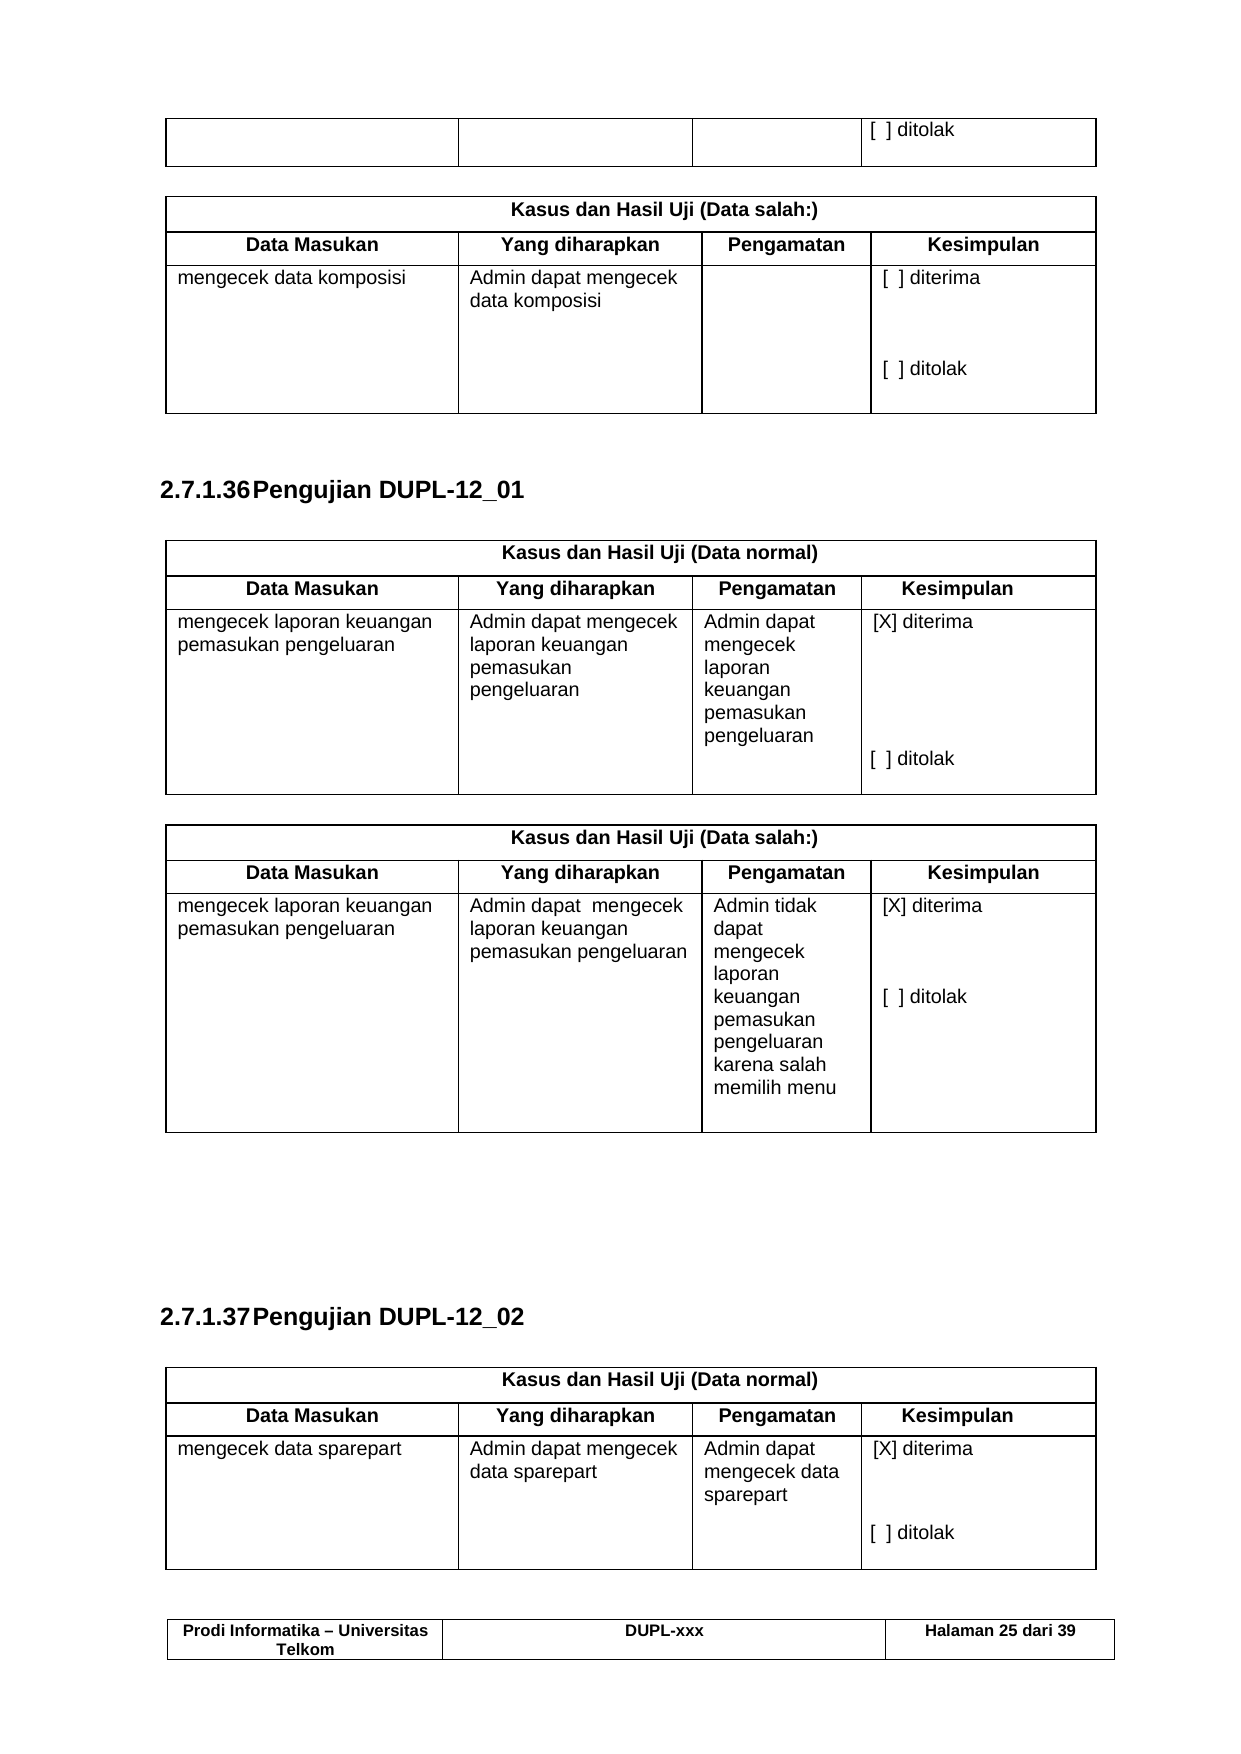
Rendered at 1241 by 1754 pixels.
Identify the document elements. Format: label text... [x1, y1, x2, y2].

table_header [871, 197, 1095, 231]
table_cell Yang diharapkan [459, 861, 701, 893]
table_cell Data Masukan [167, 1404, 458, 1435]
table_cell Pengamatan [693, 577, 861, 608]
table_cell Kesimpulan [872, 233, 1095, 264]
table_cell mengecek laporan keuangan pemasukan pengeluaran [167, 610, 458, 746]
table_cell [167, 1521, 458, 1569]
table_cell [ ] diterima [ ] ditolak [872, 266, 1095, 379]
table_header [871, 826, 1095, 859]
table_cell [X] diterima [862, 1437, 1095, 1521]
table_cell Admin dapat mengecek data sparepart [693, 1437, 861, 1521]
table_header Kasus dan Hasil Uji (Data salah:) [458, 826, 871, 859]
table_cell Data Masukan [167, 861, 458, 893]
table_cell [167, 379, 458, 413]
table_cell [862, 1404, 890, 1435]
table_cell mengecek data sparepart [167, 1437, 458, 1521]
table_cell [693, 746, 861, 794]
table_cell [167, 119, 458, 166]
table_cell Kesimpulan [890, 577, 1095, 608]
subtitle Pengujian DUPL-12_01 [160, 475, 991, 503]
table_cell [862, 577, 890, 608]
table_header Kasus dan Hasil Uji (Data normal) [458, 1368, 862, 1402]
table_cell [459, 1521, 692, 1569]
table_cell [872, 379, 1095, 413]
subtitle Pengujian DUPL-12_02 [160, 1302, 991, 1330]
table_header [167, 1368, 458, 1402]
table_cell [X] diterima [ ] ditolak [872, 894, 1095, 1098]
table_header [862, 541, 890, 575]
table_header [167, 197, 458, 231]
table_cell Admin dapat mengecek laporan keuangan pemasukan pengeluaran [459, 610, 692, 746]
table_header [890, 541, 1095, 575]
table_cell Kesimpulan [872, 861, 1095, 893]
table_cell mengecek laporan keuangan pemasukan pengeluaran [167, 894, 458, 1098]
table_header Kasus dan Hasil Uji (Data normal) [458, 541, 862, 575]
table_cell [459, 1099, 701, 1132]
table_cell [X] diterima [862, 610, 1095, 746]
table_cell [167, 746, 458, 794]
table_cell mengecek data komposisi [167, 266, 458, 379]
table_cell Admin dapat mengecek laporan keuangan pemasukan pengeluaran [459, 894, 701, 1098]
table_cell [872, 1099, 1095, 1132]
table_cell [703, 379, 870, 413]
table_cell [ ] ditolak [862, 1521, 1095, 1569]
table_cell [693, 1521, 861, 1569]
table_cell Admin dapat mengecek data komposisi [459, 266, 701, 379]
table_cell Data Masukan [167, 233, 458, 264]
table_cell [459, 379, 701, 413]
table_header [890, 1368, 1095, 1402]
table_cell [459, 119, 692, 166]
table_cell [ ] ditolak [862, 119, 1095, 166]
table_cell [ ] ditolak [862, 746, 1095, 794]
table_cell Pengamatan [693, 1404, 861, 1435]
table_header [167, 541, 458, 575]
table_header [167, 826, 458, 859]
table_cell Yang diharapkan [459, 1404, 692, 1435]
table_cell Yang diharapkan [459, 577, 692, 608]
table_cell [703, 266, 870, 379]
table_cell [459, 746, 692, 794]
table_cell [167, 1099, 458, 1132]
table_header [862, 1368, 890, 1402]
table_cell Admin dapat mengecek data sparepart [459, 1437, 692, 1521]
table_cell [703, 1099, 870, 1132]
table_cell Pengamatan [703, 861, 870, 893]
table_cell Kesimpulan [890, 1404, 1095, 1435]
table_cell Pengamatan [703, 233, 870, 264]
table_cell Data Masukan [167, 577, 458, 608]
table_cell Admin dapat mengecek laporan keuangan pemasukan pengeluaran [693, 610, 861, 746]
table_cell [693, 119, 861, 166]
table_cell Yang diharapkan [459, 233, 701, 264]
table_cell Admin tidak dapat mengecek laporan keuangan pemasukan pengeluaran karena salah memilih menu [703, 894, 870, 1098]
table_header Kasus dan Hasil Uji (Data salah:) [458, 197, 871, 231]
